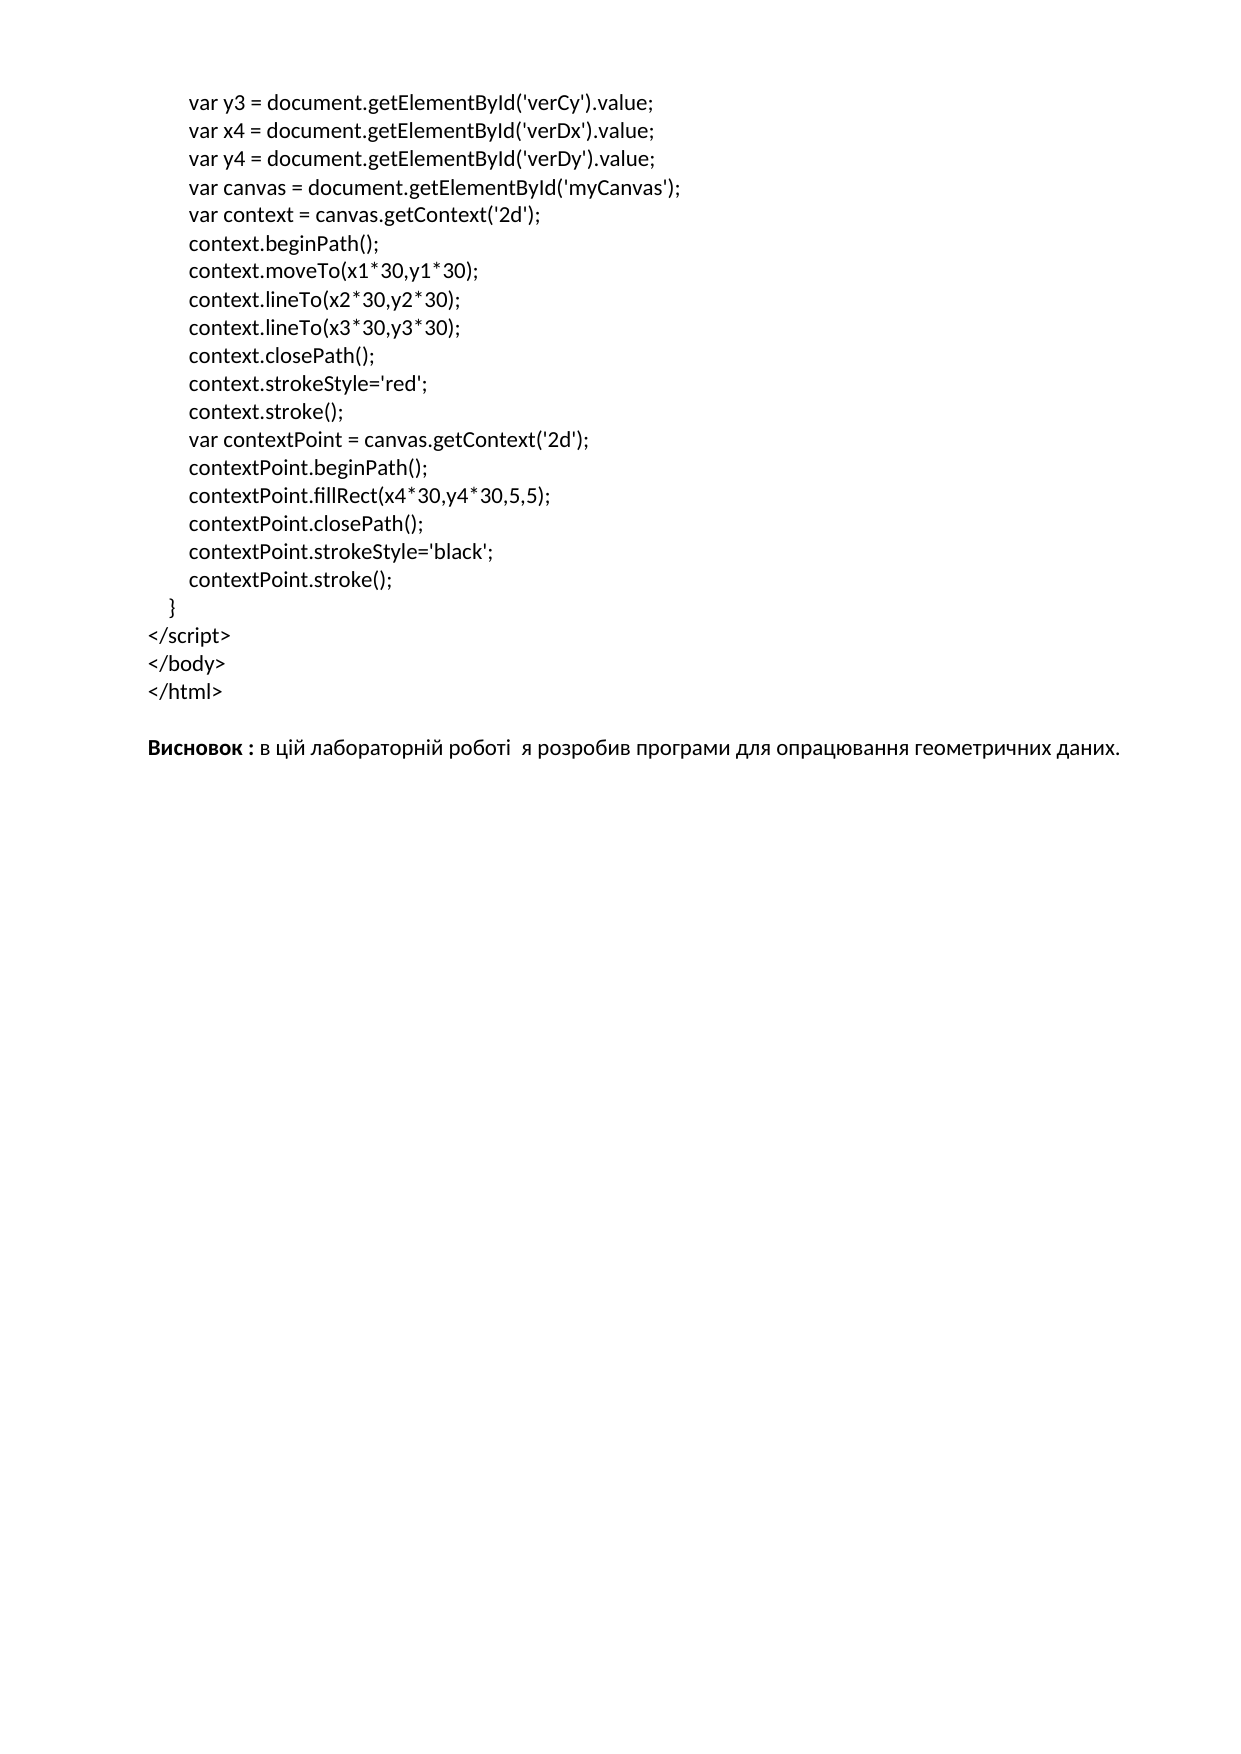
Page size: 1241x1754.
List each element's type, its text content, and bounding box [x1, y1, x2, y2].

text var y4 = document.getElementById('verDy').value; [148, 144, 1152, 173]
text contextPoint.fillRect(x4*30,y4*30,5,5); [148, 481, 1152, 509]
text context.lineTo(x2*30,y2*30); [148, 285, 1152, 313]
text contextPoint.beginPath(); [148, 453, 1152, 481]
text var canvas = document.getElementById('myCanvas'); [148, 173, 1152, 201]
text var y3 = document.getElementById('verCy').value; [148, 88, 1152, 117]
text context.closePath(); [148, 341, 1152, 369]
text contextPoint.stroke(); [148, 565, 1152, 593]
text var x4 = document.getElementById('verDx').value; [148, 117, 1152, 144]
text </html> [148, 677, 1152, 705]
text context.strokeStyle='red'; [148, 369, 1152, 397]
text context.moveTo(x1*30,y1*30); [148, 257, 1152, 285]
text context.beginPath(); [148, 229, 1152, 257]
text contextPoint.closePath(); [148, 509, 1152, 537]
text Висновок : в цій лабораторній роботі я розробив програми для опрацювання геометричних даних. [148, 733, 1152, 761]
text </script> [148, 621, 1152, 649]
text </body> [148, 649, 1152, 677]
text } [148, 593, 1152, 621]
text context.lineTo(x3*30,y3*30); [148, 313, 1152, 341]
text contextPoint.strokeStyle='black'; [148, 537, 1152, 565]
text var context = canvas.getContext('2d'); [148, 201, 1152, 229]
text context.stroke(); [148, 397, 1152, 425]
text var contextPoint = canvas.getContext('2d'); [148, 425, 1152, 453]
